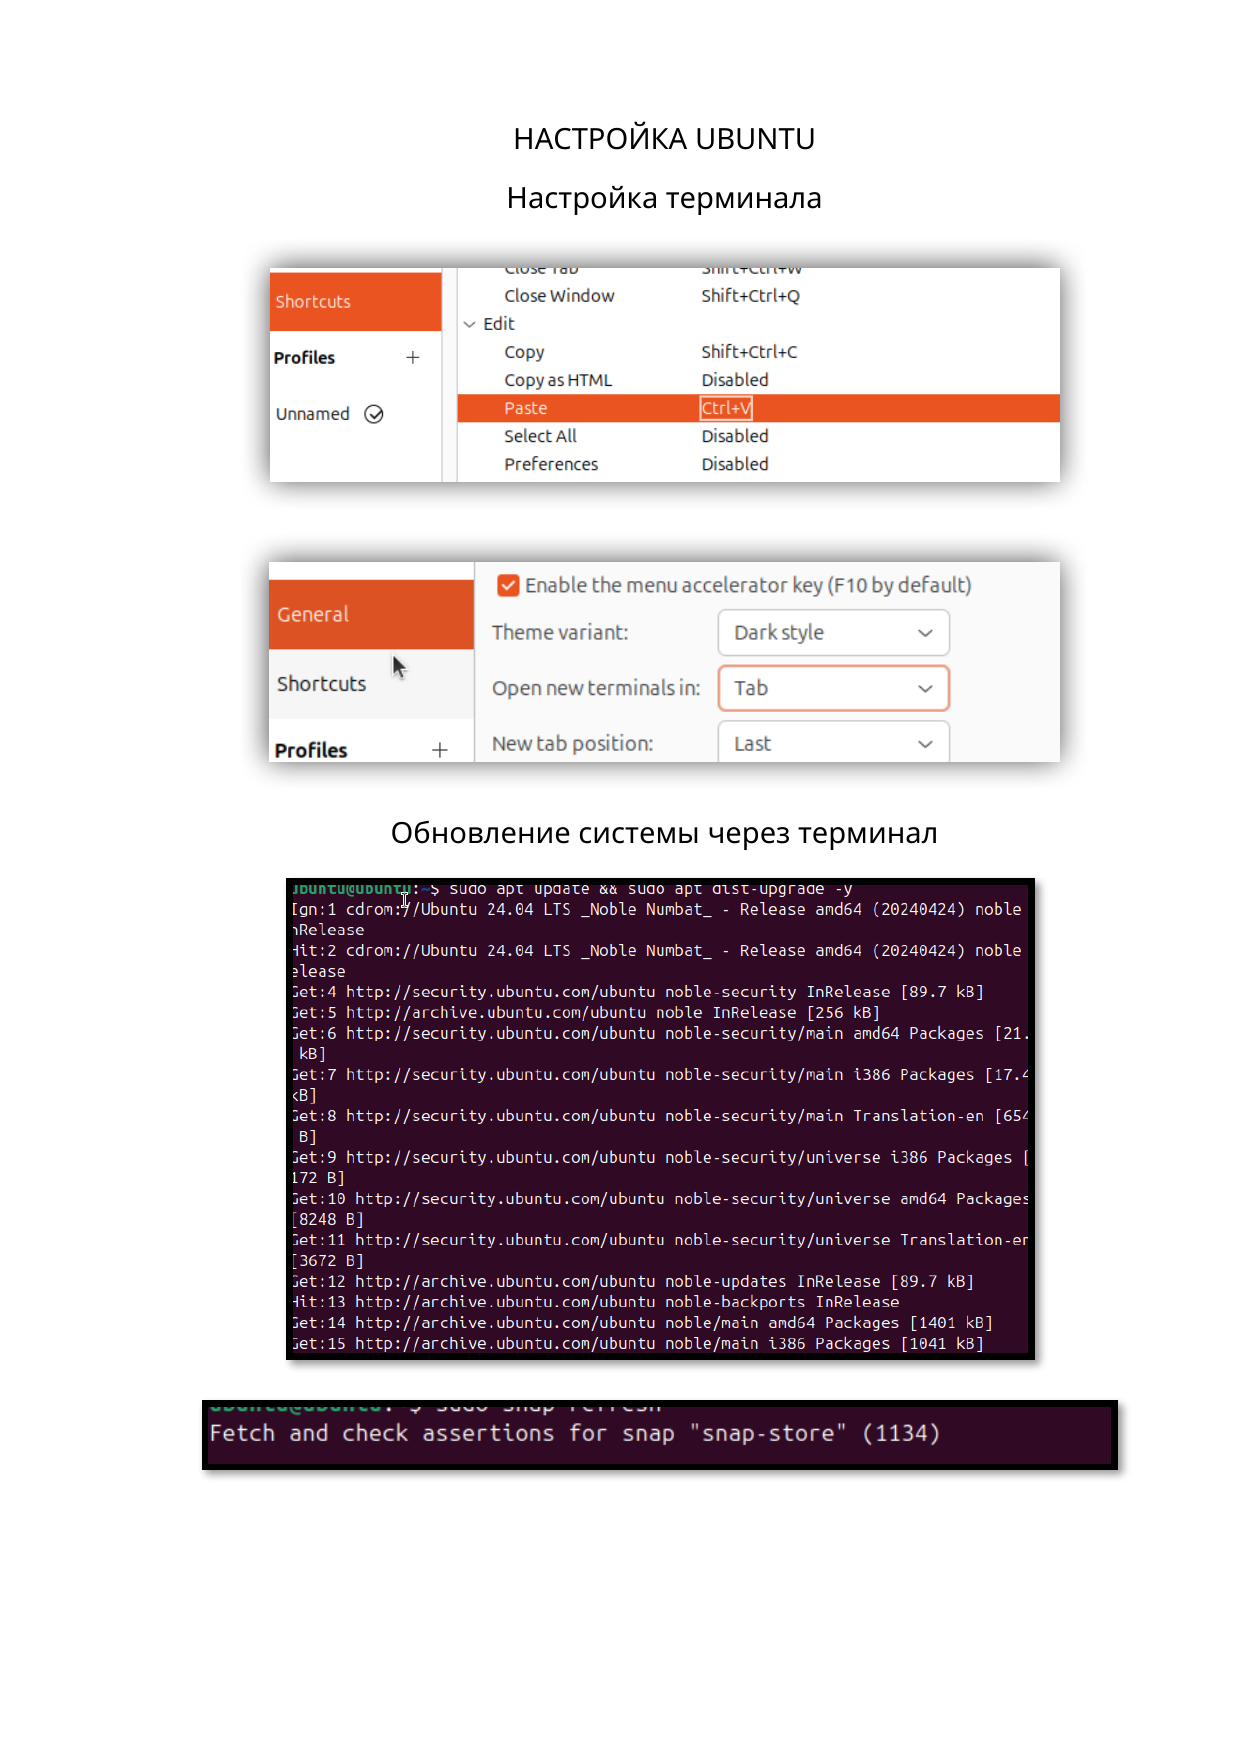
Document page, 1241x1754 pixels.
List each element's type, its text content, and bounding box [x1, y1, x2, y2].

text НАСТРОЙКА UBUNTU [177, 118, 1152, 158]
text Обновление системы через терминал [177, 813, 1152, 852]
picture [293, 885, 1028, 1353]
picture [269, 562, 1060, 762]
picture [208, 1407, 1111, 1464]
text Настройка терминала [177, 178, 1152, 217]
picture [270, 268, 1060, 482]
